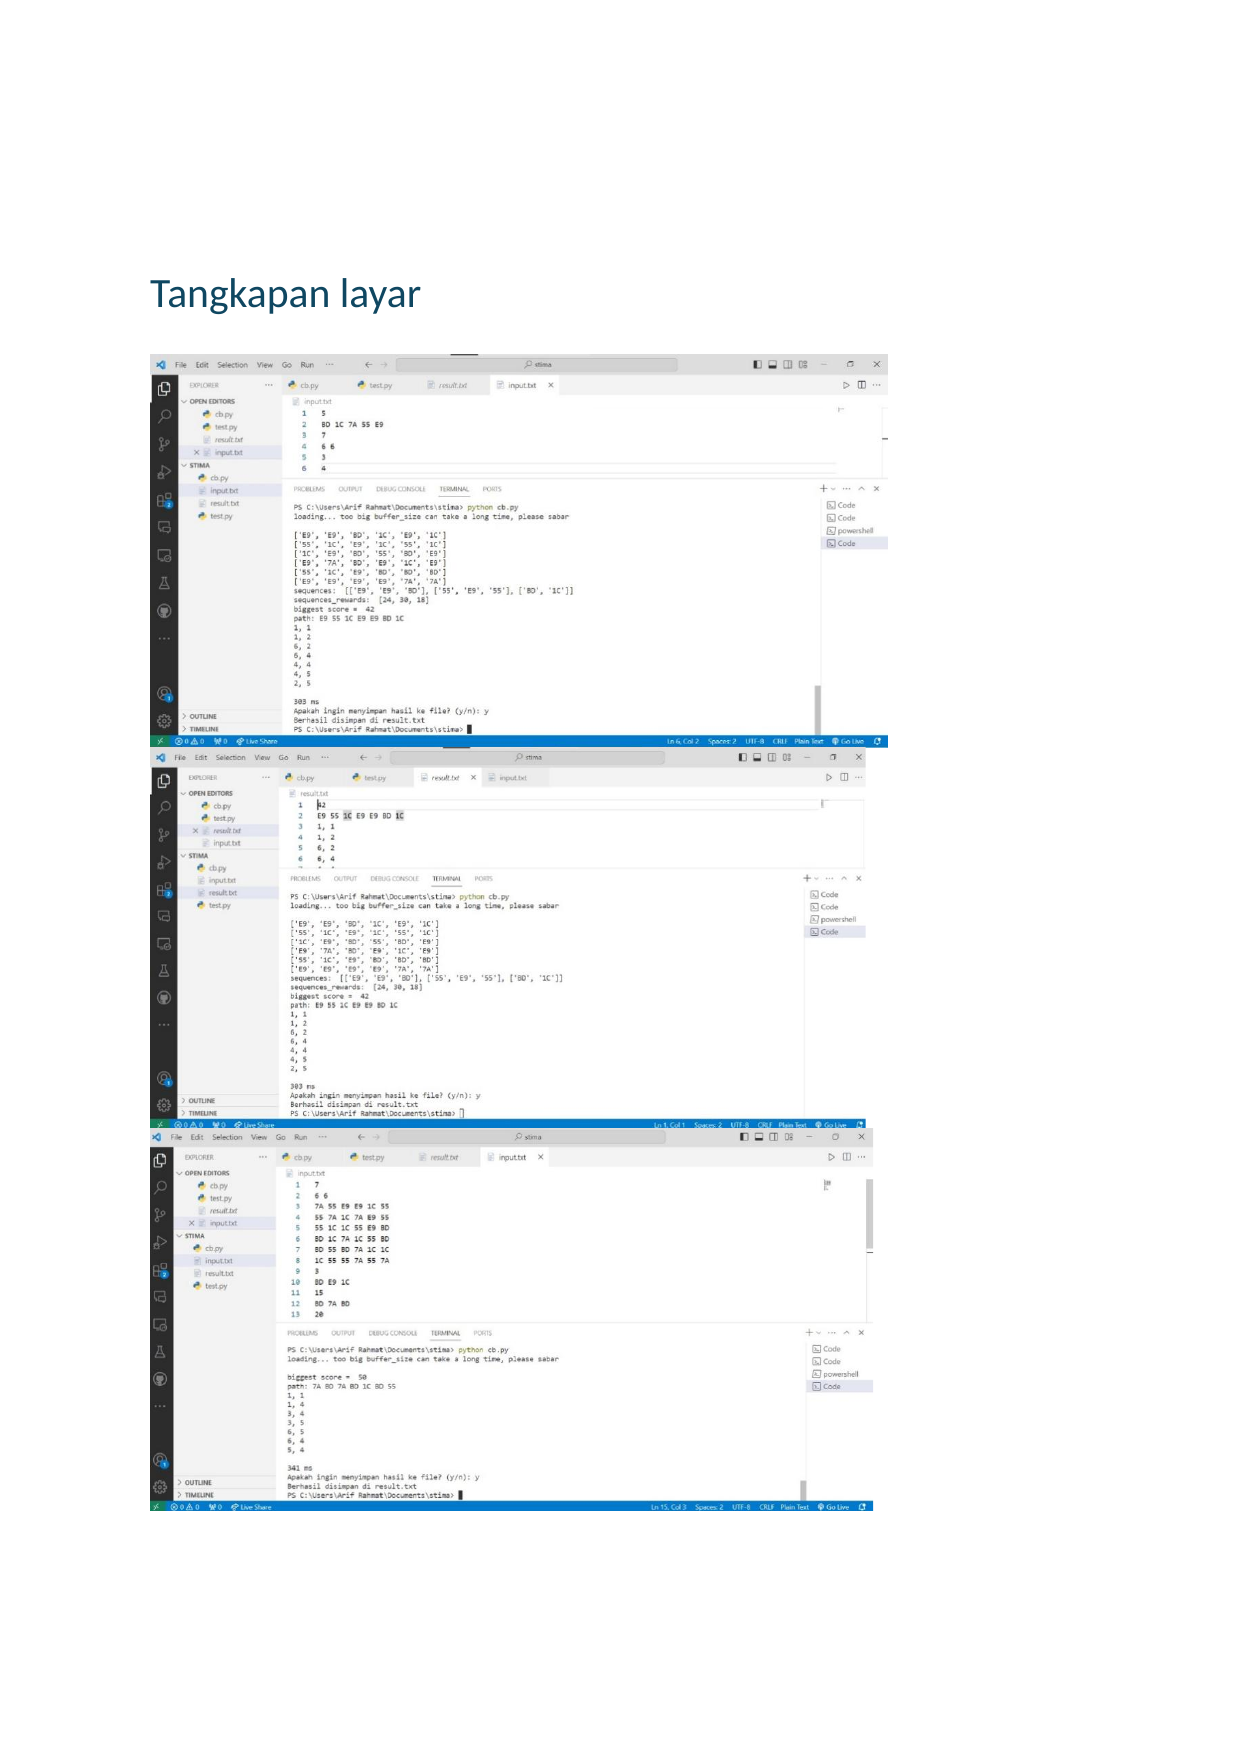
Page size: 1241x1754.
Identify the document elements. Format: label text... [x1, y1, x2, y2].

picture [150, 354, 888, 1511]
subtitle Tangkapan layar [150, 150, 1090, 318]
